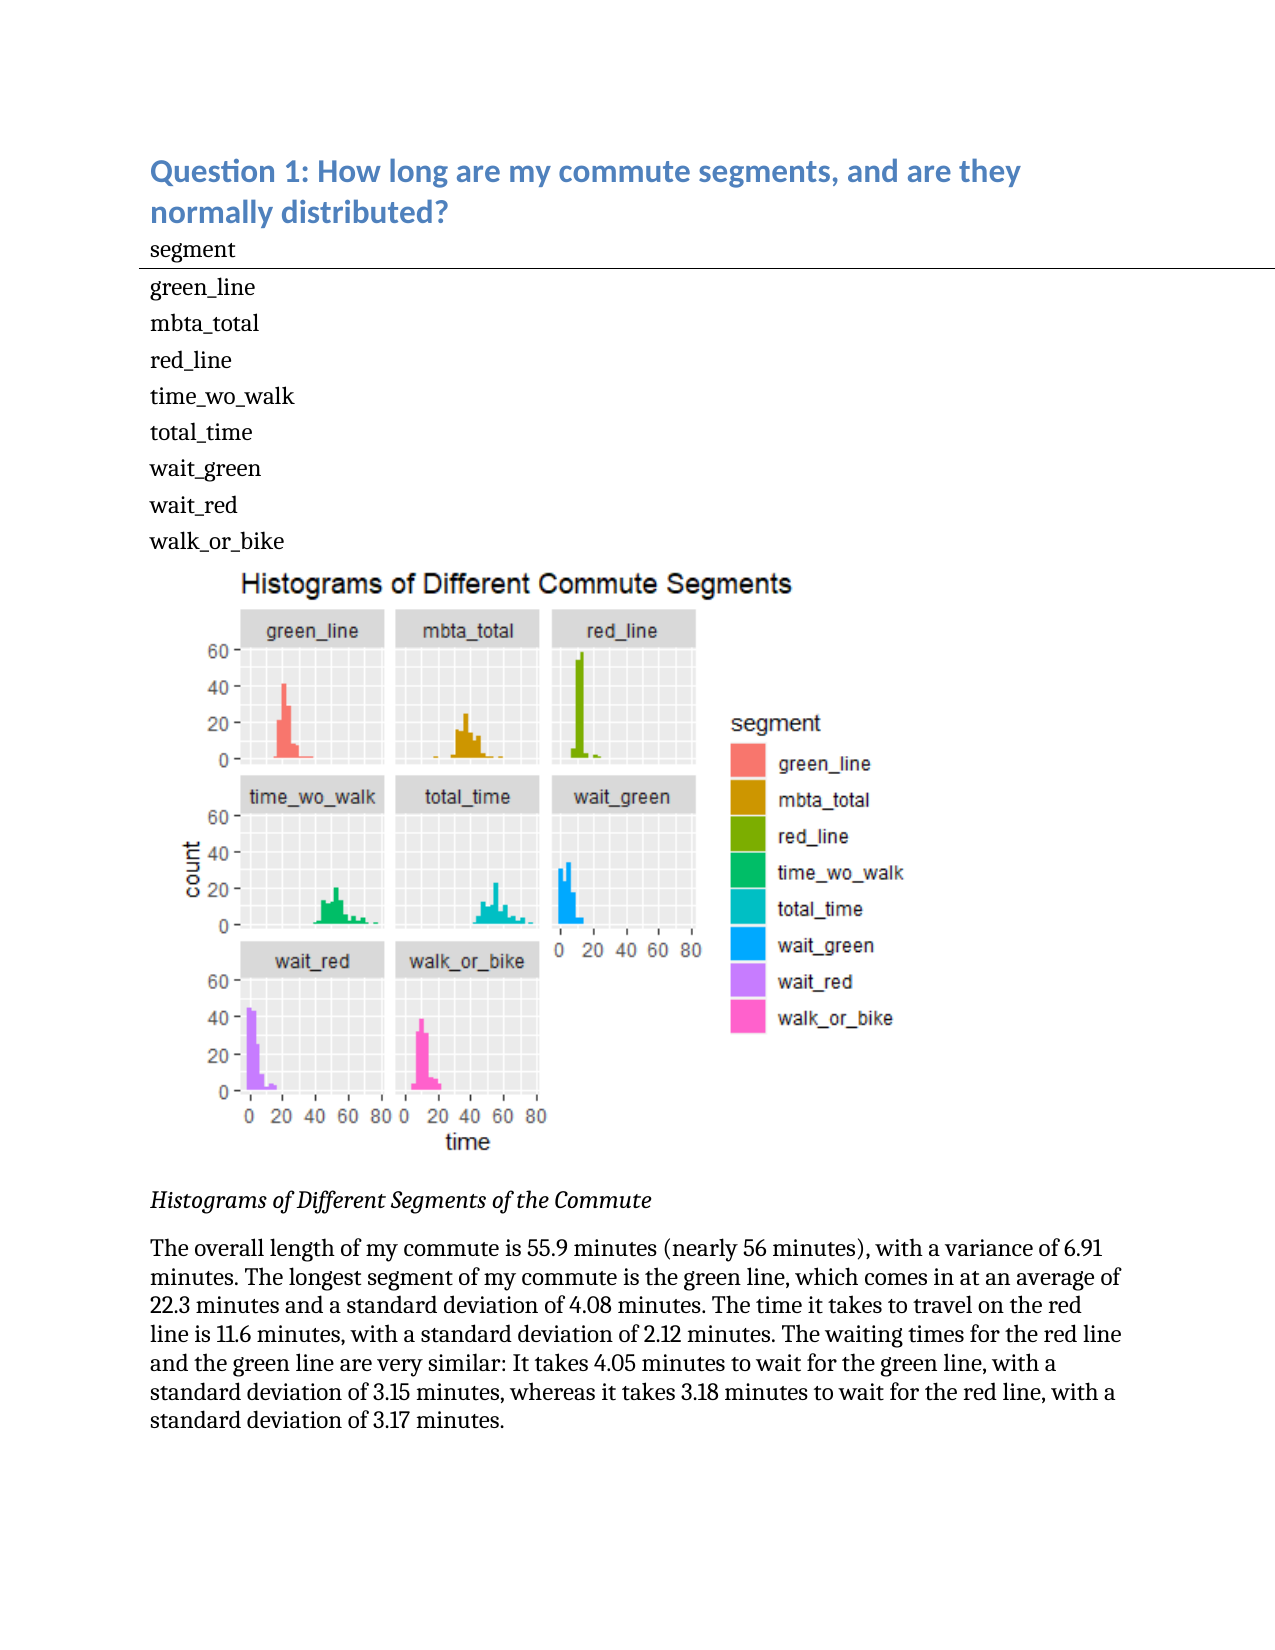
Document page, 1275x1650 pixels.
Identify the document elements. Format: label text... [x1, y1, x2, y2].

table_cell time_wo_walk [139, 378, 1275, 414]
table_cell red_line [139, 342, 1275, 378]
table_cell walk_or_bike [139, 523, 1275, 559]
text The overall length of my commute is 55.9 minutes (nearly 56 minutes), with a variance of 6.91 minutes. The longest segment of my commute is the green line, which comes in at an average of 22.3 minutes and a standard deviation of 4.08 minutes. The time it takes to travel on the red line is 11.6 minutes, with a standard deviation of 2.12 minutes. The waiting times for the red line and the green line are very similar: It takes 4.05 minutes to wait for the green line, with a standard deviation of 3.15 minutes, whereas it takes 3.18 minutes to wait for the red line, with a standard deviation of 3.17 minutes. [150, 1234, 1125, 1435]
table_header segment [139, 231, 1275, 268]
table_cell wait_red [139, 487, 1275, 523]
table_cell mbta_total [139, 306, 1275, 342]
text Histograms of Different Segments of the Commute [150, 1186, 1125, 1215]
picture [168, 559, 927, 1166]
subtitle Question 1: How long are my commute segments, and are they normally distributed? [150, 150, 1125, 231]
table_cell total_time [139, 414, 1275, 451]
table_cell wait_green [139, 451, 1275, 487]
table_cell green_line [139, 269, 1275, 306]
